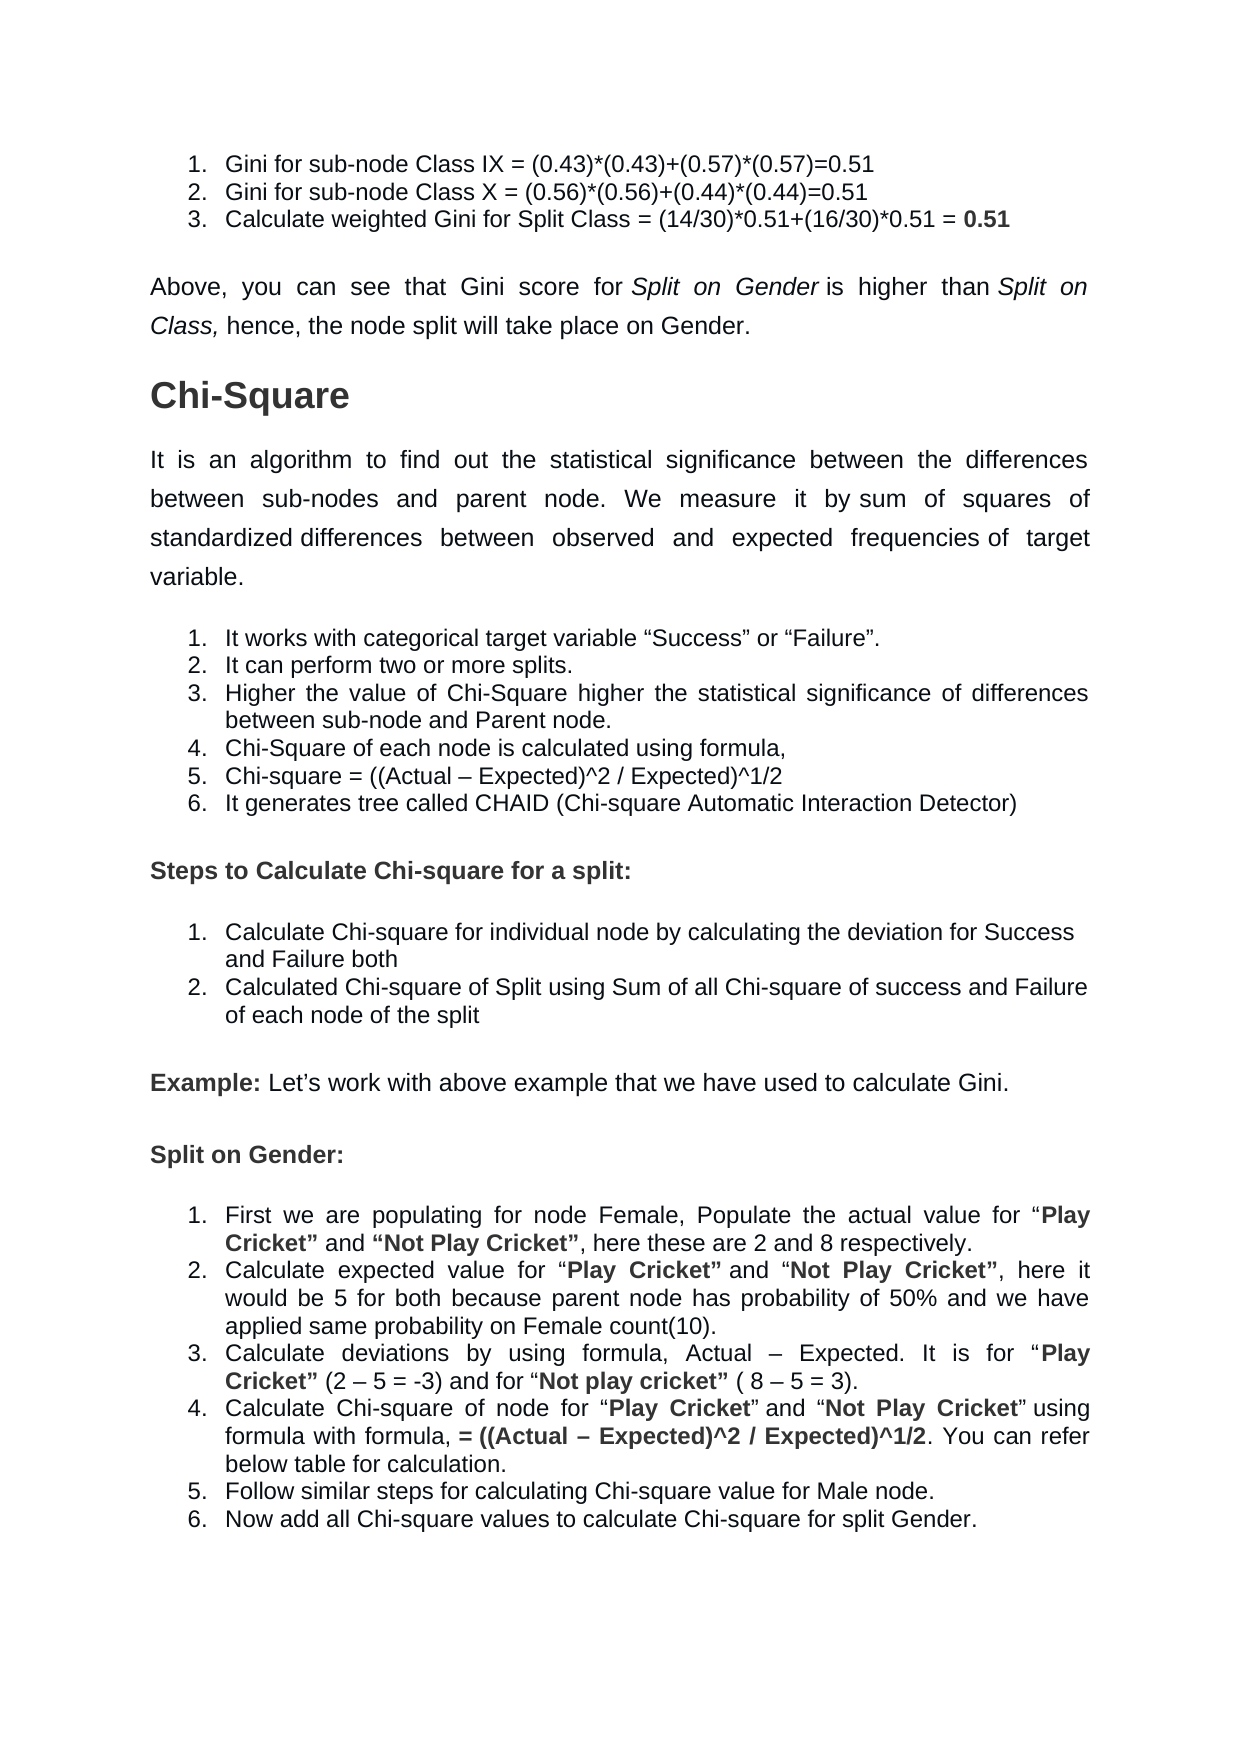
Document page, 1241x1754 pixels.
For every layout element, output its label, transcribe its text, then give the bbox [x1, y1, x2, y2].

list Gini for sub-node Class IX = (0.43)*(0.43)+(0.57)*(0.57)=0.51 [187, 150, 1090, 178]
list First we are populating for node Female, Populate the actual value for “Play Cricket” and “Not Play Cricket”, here these are 2 and 8 respectively. [187, 1201, 1090, 1256]
list Chi-square = ((Actual – Expected)^2 / Expected)^1/2 [187, 762, 1090, 789]
text Example: Let’s work with above example that we have used to calculate Gini. [150, 1057, 1090, 1096]
list It works with categorical target variable “Success” or “Failure”. [187, 623, 1090, 651]
list Gini for sub-node Class X = (0.56)*(0.56)+(0.44)*(0.44)=0.51 [187, 178, 1090, 205]
list It generates tree called CHAID (Chi-square Automatic Interaction Detector) [187, 789, 1090, 817]
text Steps to Calculate Chi-square for a split: [150, 846, 1090, 885]
text Split on Gender: [150, 1129, 1090, 1168]
list Follow similar steps for calculating Chi-square value for Male node. [187, 1477, 1090, 1505]
text Above, you can see that Gini score for Split on Gender is higher than Split on Class, hence, the node split will take place on Gender. [150, 262, 1090, 340]
list Now add all Chi-square values to calculate Chi-square for split Gender. [187, 1505, 1090, 1532]
list Higher the value of Chi-Square higher the statistical significance of differences between sub-node and Parent node. [187, 679, 1090, 734]
list Calculate expected value for “Play Cricket” and “Not Play Cricket”, here it would be 5 for both because parent node has probability of 50% and we have applied same probability on Female count(10). [187, 1256, 1090, 1339]
list Chi-Square of each node is calculated using formula, [187, 734, 1090, 762]
subtitle Chi-Square [150, 373, 1090, 416]
text It is an algorithm to find out the statistical significance between the differences between sub-nodes and parent node. We measure it by sum of squares of standardized differences between observed and expected frequencies of target variable. [150, 434, 1090, 591]
list Calculated Chi-square of Split using Sum of all Chi-square of success and Failure of each node of the split [187, 973, 1090, 1028]
list Calculate Chi-square for individual node by calculating the deviation for Success and Failure both [187, 918, 1090, 973]
list Calculate Chi-square of node for “Play Cricket” and “Not Play Cricket” using formula with formula, = ((Actual – Expected)^2 / Expected)^1/2. You can refer below table for calculation. [187, 1394, 1090, 1477]
list Calculate weighted Gini for Split Class = (14/30)*0.51+(16/30)*0.51 = 0.51 [187, 205, 1090, 233]
list It can perform two or more splits. [187, 651, 1090, 679]
list Calculate deviations by using formula, Actual – Expected. It is for “Play Cricket” (2 – 5 = -3) and for “Not play cricket” ( 8 – 5 = 3). [187, 1339, 1090, 1394]
